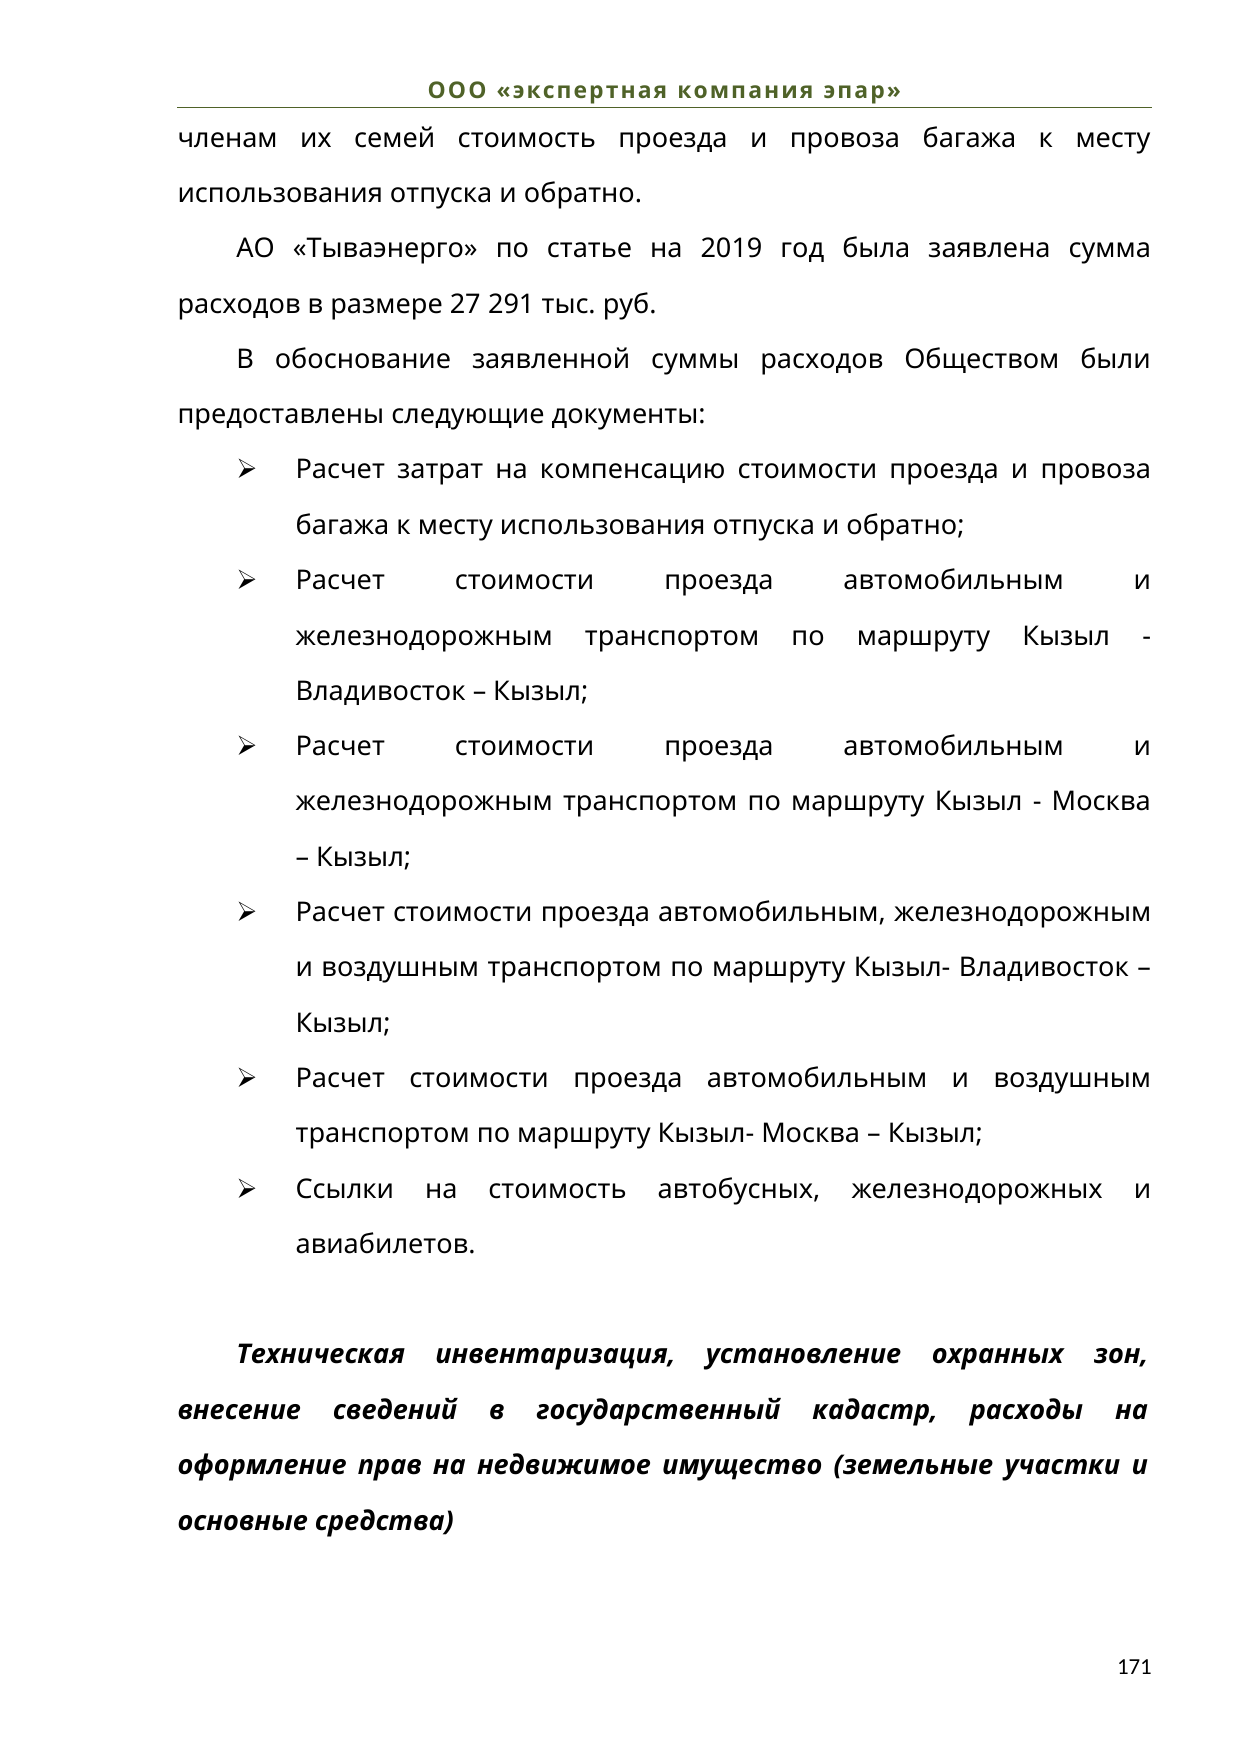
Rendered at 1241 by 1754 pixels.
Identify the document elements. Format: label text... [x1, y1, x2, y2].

list Ссылки на стоимость автобусных, железнодорожных и авиабилетов. [236, 1169, 1152, 1261]
text Техническая инвентаризация, установление охранных зон, внесение сведений в государственный кадастр, расходы на оформление прав на недвижимое имущество (земельные участки и основные средства) [177, 1335, 1152, 1538]
list Расчет стоимости проезда автомобильным и железнодорожным транспортом по маршруту Кызыл - Владивосток – Кызыл; [236, 561, 1152, 708]
list Расчет стоимости проезда автомобильным, железнодорожным и воздушным транспортом по маршруту Кызыл- Владивосток – Кызыл; [236, 892, 1152, 1040]
text В обоснование заявленной суммы расходов Обществом были предоставлены следующие документы: [177, 339, 1152, 432]
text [177, 118, 1152, 210]
list Расчет затрат на компенсацию стоимости проезда и провоза багажа к месту использования отпуска и обратно; [236, 450, 1152, 542]
text АО «Тываэнерго» по статье на 2019 год была заявлена сумма расходов в размере 27 291 тыс. руб. [177, 229, 1152, 321]
list Расчет стоимости проезда автомобильным и воздушным транспортом по маршруту Кызыл- Москва – Кызыл; [236, 1058, 1152, 1151]
list Расчет стоимости проезда автомобильным и железнодорожным транспортом по маршруту Кызыл - Москва – Кызыл; [236, 727, 1152, 874]
